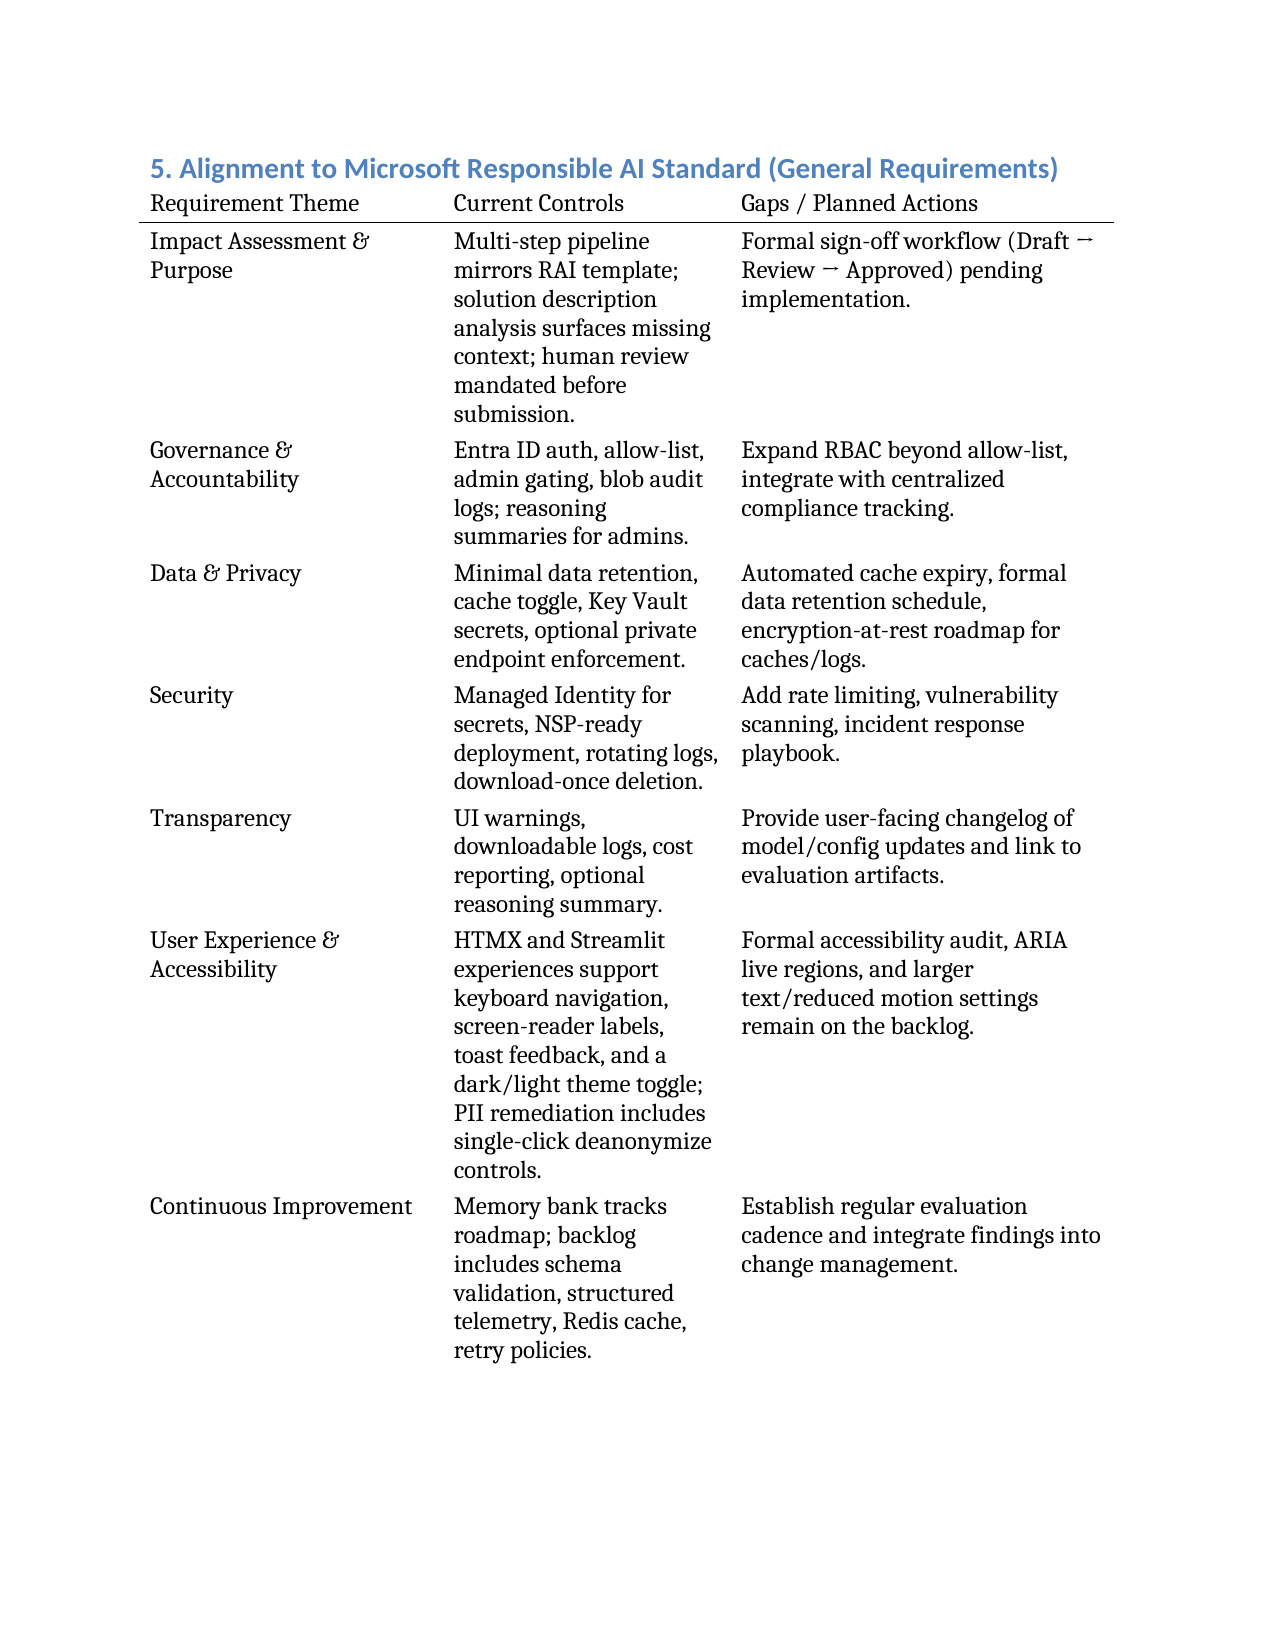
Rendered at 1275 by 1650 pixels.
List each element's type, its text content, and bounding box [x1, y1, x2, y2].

table_header Gaps / Planned Actions [730, 186, 1114, 222]
table_cell Expand RBAC beyond allow-list, integrate with centralized compliance tracking. [730, 432, 1114, 555]
table_header Current Controls [442, 186, 730, 222]
table_cell User Experience & Accessibility [139, 922, 442, 1188]
table_cell Add rate limiting, vulnerability scanning, incident response playbook. [730, 677, 1114, 800]
table_header Requirement Theme [139, 186, 442, 222]
table_cell HTMX and Streamlit experiences support keyboard navigation, screen-reader labels, toast feedback, and a dark/light theme toggle; PII remediation includes single-click deanonymize controls. [442, 922, 730, 1188]
table_cell Establish regular evaluation cadence and integrate findings into change management. [730, 1189, 1114, 1368]
table_cell Data & Privacy [139, 555, 442, 677]
table_cell Entra ID auth, allow-list, admin gating, blob audit logs; reasoning summaries for admins. [442, 432, 730, 555]
table_cell Continuous Improvement [139, 1189, 442, 1368]
table_cell Security [139, 677, 442, 800]
table_cell Multi-step pipeline mirrors RAI template; solution description analysis surfaces missing context; human review mandated before submission. [442, 223, 730, 432]
table_cell Memory bank tracks roadmap; backlog includes schema validation, structured telemetry, Redis cache, retry policies. [442, 1189, 730, 1368]
table_cell Formal accessibility audit, ARIA live regions, and larger text/reduced motion settings remain on the backlog. [730, 922, 1114, 1188]
table_cell UI warnings, downloadable logs, cost reporting, optional reasoning summary. [442, 800, 730, 922]
table_cell Minimal data retention, cache toggle, Key Vault secrets, optional private endpoint enforcement. [442, 555, 730, 677]
subtitle 5. Alignment to Microsoft Responsible AI Standard (General Requirements) [150, 150, 1125, 186]
table_cell Impact Assessment & Purpose [139, 223, 442, 432]
table_cell Provide user-facing changelog of model/config updates and link to evaluation artifacts. [730, 800, 1114, 922]
table_cell Governance & Accountability [139, 432, 442, 555]
table_cell Managed Identity for secrets, NSP-ready deployment, rotating logs, download-once deletion. [442, 677, 730, 800]
table_cell Transparency [139, 800, 442, 922]
table_cell Formal sign-off workflow (Draft → Review → Approved) pending implementation. [730, 223, 1114, 432]
table_cell Automated cache expiry, formal data retention schedule, encryption-at-rest roadmap for caches/logs. [730, 555, 1114, 677]
